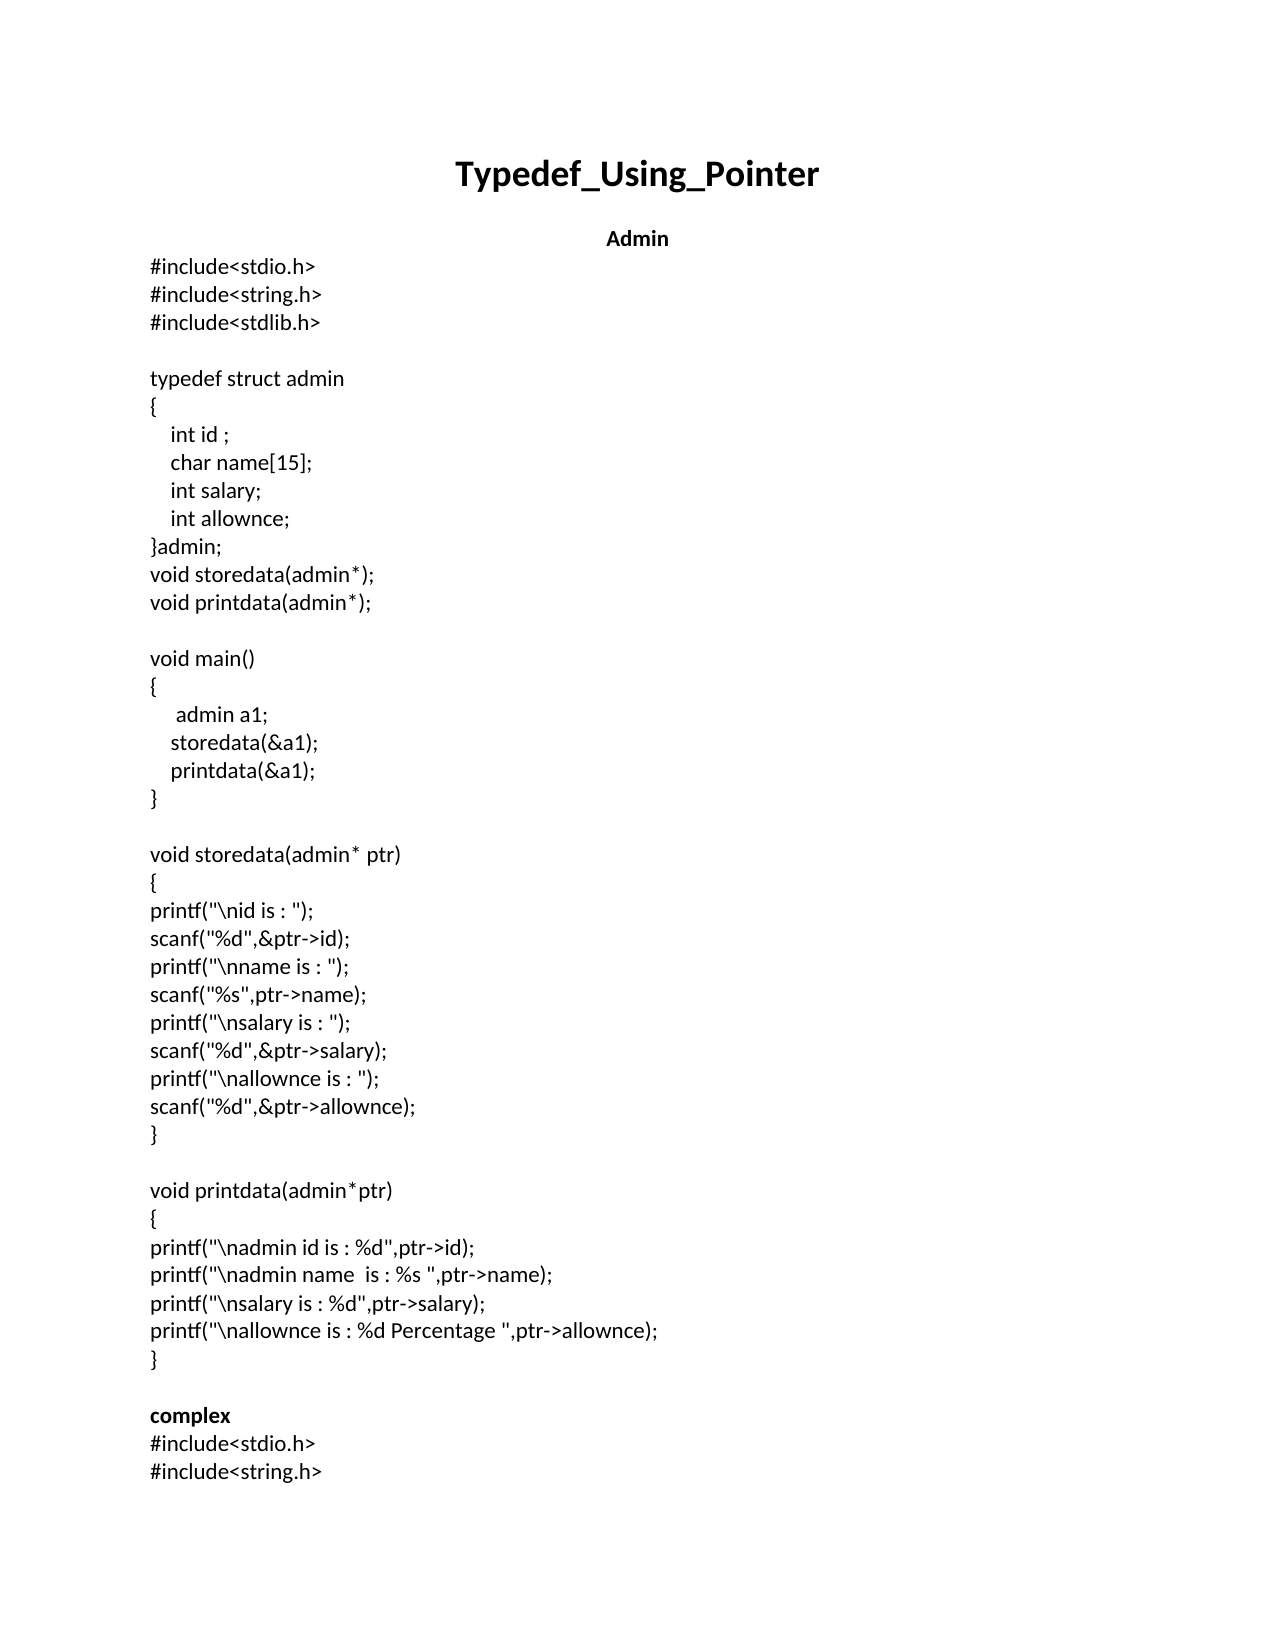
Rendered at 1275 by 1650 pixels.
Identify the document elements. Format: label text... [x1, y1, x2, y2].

text complex [150, 1401, 1125, 1429]
text storedata(&a1); [150, 728, 1125, 756]
text printf("\nallownce is : %d Percentage ",ptr->allownce); [150, 1317, 1125, 1345]
text typedef struct admin [150, 364, 1125, 392]
text Admin [150, 224, 1125, 252]
text #include<string.h> [150, 1457, 1125, 1485]
text void printdata(admin*); [150, 588, 1125, 616]
text } [150, 784, 1125, 812]
text Typedef_Using_Pointer [150, 150, 1125, 196]
text void main() [150, 644, 1125, 672]
text printf("\nadmin id is : %d",ptr->id); [150, 1233, 1125, 1261]
text scanf("%s",ptr->name); [150, 980, 1125, 1008]
text printf("\nadmin name is : %s ",ptr->name); [150, 1261, 1125, 1289]
text int allownce; [150, 504, 1125, 532]
text #include<stdio.h> [150, 1429, 1125, 1457]
text char name[15]; [150, 448, 1125, 476]
text { [150, 392, 1125, 420]
text scanf("%d",&ptr->id); [150, 924, 1125, 952]
text } [150, 1345, 1125, 1373]
text printf("\nallownce is : "); [150, 1064, 1125, 1092]
text { [150, 672, 1125, 700]
text printf("\nname is : "); [150, 952, 1125, 980]
text int salary; [150, 476, 1125, 504]
text void storedata(admin*); [150, 560, 1125, 588]
text printf("\nsalary is : "); [150, 1008, 1125, 1036]
text scanf("%d",&ptr->allownce); [150, 1092, 1125, 1121]
text int id ; [150, 420, 1125, 448]
text void printdata(admin*ptr) [150, 1177, 1125, 1204]
text }admin; [150, 532, 1125, 560]
text void storedata(admin* ptr) [150, 840, 1125, 868]
text printdata(&a1); [150, 756, 1125, 784]
text #include<string.h> [150, 280, 1125, 308]
text #include<stdio.h> [150, 252, 1125, 280]
text #include<stdlib.h> [150, 308, 1125, 336]
text printf("\nid is : "); [150, 896, 1125, 924]
text admin a1; [150, 700, 1125, 728]
text printf("\nsalary is : %d",ptr->salary); [150, 1289, 1125, 1317]
text scanf("%d",&ptr->salary); [150, 1036, 1125, 1064]
text { [150, 1204, 1125, 1233]
text } [150, 1121, 1125, 1148]
text { [150, 868, 1125, 896]
